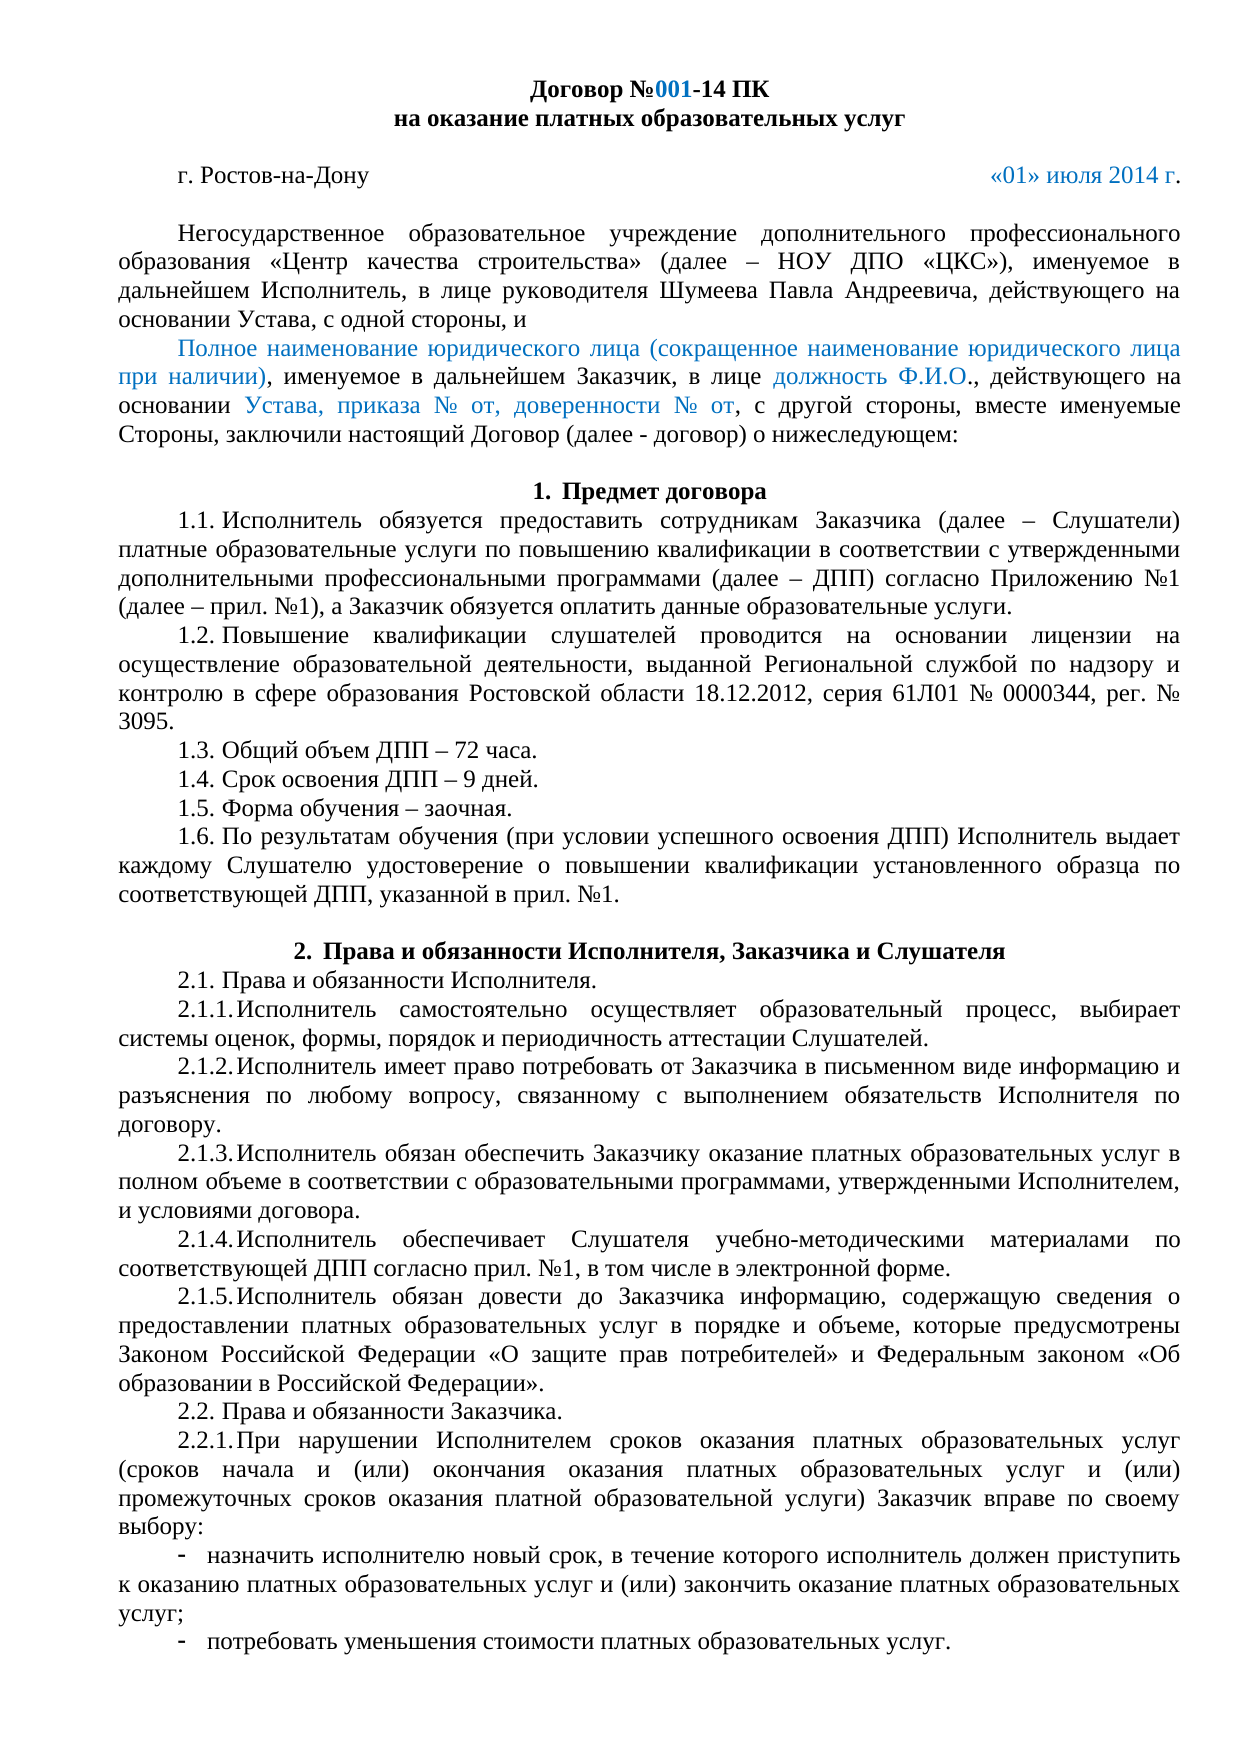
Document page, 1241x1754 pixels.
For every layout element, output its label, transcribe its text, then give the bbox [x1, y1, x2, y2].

list Исполнитель обязуется предоставить сотрудникам Заказчика (далее – Слушатели) платные образовательные услуги по повышению квалификации в соответствии с утвержденными дополнительными профессиональными программами (далее – ДПП) согласно Приложению №1 (далее – прил. №1), а Заказчик обязуется оплатить данные образовательные услуги. [118, 505, 1181, 620]
list Повышение квалификации слушателей проводится на основании лицензии на осуществление образовательной деятельности, выданной Региональной службой по надзору и контролю в сфере образования Ростовской области 18.12.2012, серия 61Л01 № 0000344, рег. № 3095. [118, 620, 1181, 735]
text Договор №001-14 ПК [118, 74, 1181, 103]
list При нарушении Исполнителем сроков оказания платных образовательных услуг (сроков начала и (или) окончания оказания платных образовательных услуг и (или) промежуточных сроков оказания платной образовательной услуги) Заказчик вправе по своему выбору: [118, 1425, 1181, 1540]
list Срок освоения ДПП – 9 дней. [118, 764, 1181, 793]
list Общий объем ДПП – 72 часа. [118, 735, 1181, 764]
list Права и обязанности Исполнителя, Заказчика и Слушателя [118, 936, 1181, 965]
list Исполнитель обязан обеспечить Заказчику оказание платных образовательных услуг в полном объеме в соответствии с образовательными программами, утвержденными Исполнителем, и условиями договора. [118, 1138, 1181, 1224]
list Права и обязанности Заказчика. [118, 1396, 1181, 1425]
list Права и обязанности Исполнителя. [118, 965, 1181, 994]
text г. Ростов-на-Дону [118, 160, 612, 189]
list назначить исполнителю новый срок, в течение которого исполнитель должен приступить к оказанию платных образовательных услуг и (или) закончить оказание платных образовательных услуг; [118, 1540, 1181, 1626]
list Исполнитель обязан довести до Заказчика информацию, содержащую сведения о предоставлении платных образовательных услуг в порядке и объеме, которые предусмотрены Законом Российской Федерации «О защите прав потребителей» и Федеральным законом «Об образовании в Российской Федерации». [118, 1281, 1181, 1396]
text на оказание платных образовательных услуг [118, 103, 1181, 131]
list Предмет договора [118, 476, 1181, 505]
text «01» июля 2014 г. [687, 160, 1181, 189]
text Негосударственное образовательное учреждение дополнительного профессионального образования «Центр качества строительства» (далее – НОУ ДПО «ЦКС»), именуемое в дальнейшем Исполнитель, в лице руководителя Шумеева Павла Андреевича, действующего на основании Устава, с одной стороны, и [118, 218, 1181, 333]
text Полное наименование юридического лица (сокращенное наименование юридического лица при наличии), именуемое в дальнейшем Заказчик, в лице должность Ф.И.О., действующего на основании Устава, приказа № от, доверенности № от, с другой стороны, вместе именуемые Стороны, заключили настоящий Договор (далее - договор) о нижеследующем: [118, 333, 1181, 448]
list Исполнитель обеспечивает Слушателя учебно-методическими материалами по соответствующей ДПП согласно прил. №1, в том числе в электронной форме. [118, 1224, 1181, 1281]
list потребовать уменьшения стоимости платных образовательных услуг. [118, 1626, 1181, 1655]
list По результатам обучения (при условии успешного освоения ДПП) Исполнитель выдает каждому Слушателю удостоверение о повышении квалификации установленного образца по соответствующей ДПП, указанной в прил. №1. [118, 821, 1181, 908]
list Исполнитель самостоятельно осуществляет образовательный процесс, выбирает системы оценок, формы, порядок и периодичность аттестации Слушателей. [118, 994, 1181, 1051]
list Форма обучения – заочная. [118, 793, 1181, 821]
list Исполнитель имеет право потребовать от Заказчика в письменном виде информацию и разъяснения по любому вопросу, связанному с выполнением обязательств Исполнителя по договору. [118, 1051, 1181, 1138]
